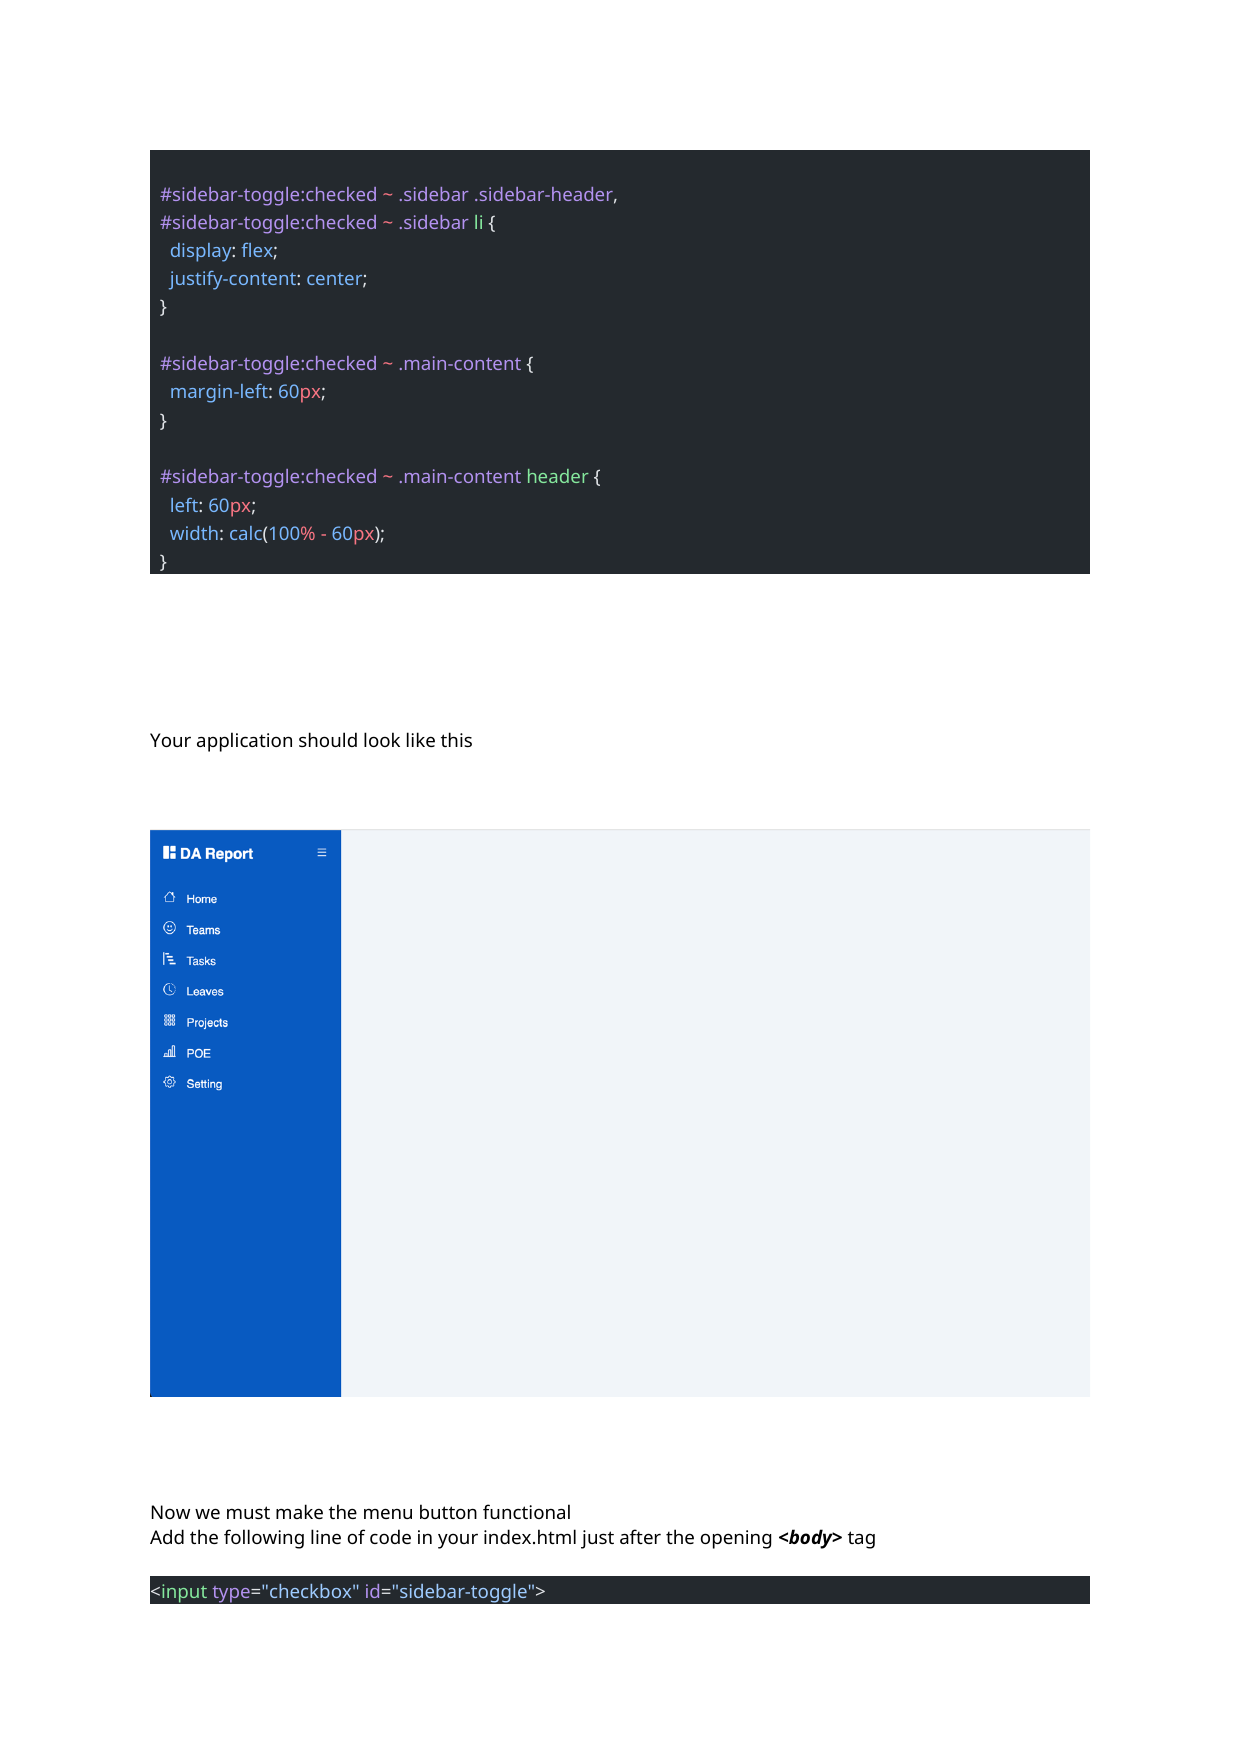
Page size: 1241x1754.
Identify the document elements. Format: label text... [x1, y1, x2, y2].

text #sidebar-toggle:checked ~ .main-content { [150, 348, 1090, 376]
picture [150, 828, 1091, 1397]
text Now we must make the menu button functional [150, 1499, 1090, 1524]
text } [150, 291, 1090, 319]
text <input type="checkbox" id="sidebar-toggle"> [150, 1576, 1090, 1604]
text margin-left: 60px; [150, 376, 1090, 404]
text justify-content: center; [150, 263, 1090, 291]
text } [150, 404, 1090, 432]
text Your application should look like this [150, 727, 1090, 752]
text display: flex; [150, 235, 1090, 263]
text #sidebar-toggle:checked ~ .sidebar .sidebar-header, [150, 179, 1090, 207]
text Add the following line of code in your index.html just after the opening <body> tag [150, 1524, 1090, 1550]
text } [150, 546, 1090, 574]
text #sidebar-toggle:checked ~ .sidebar li { [150, 207, 1090, 235]
text #sidebar-toggle:checked ~ .main-content header { [150, 461, 1090, 489]
text left: 60px; [150, 489, 1090, 517]
text width: calc(100% - 60px); [150, 517, 1090, 546]
